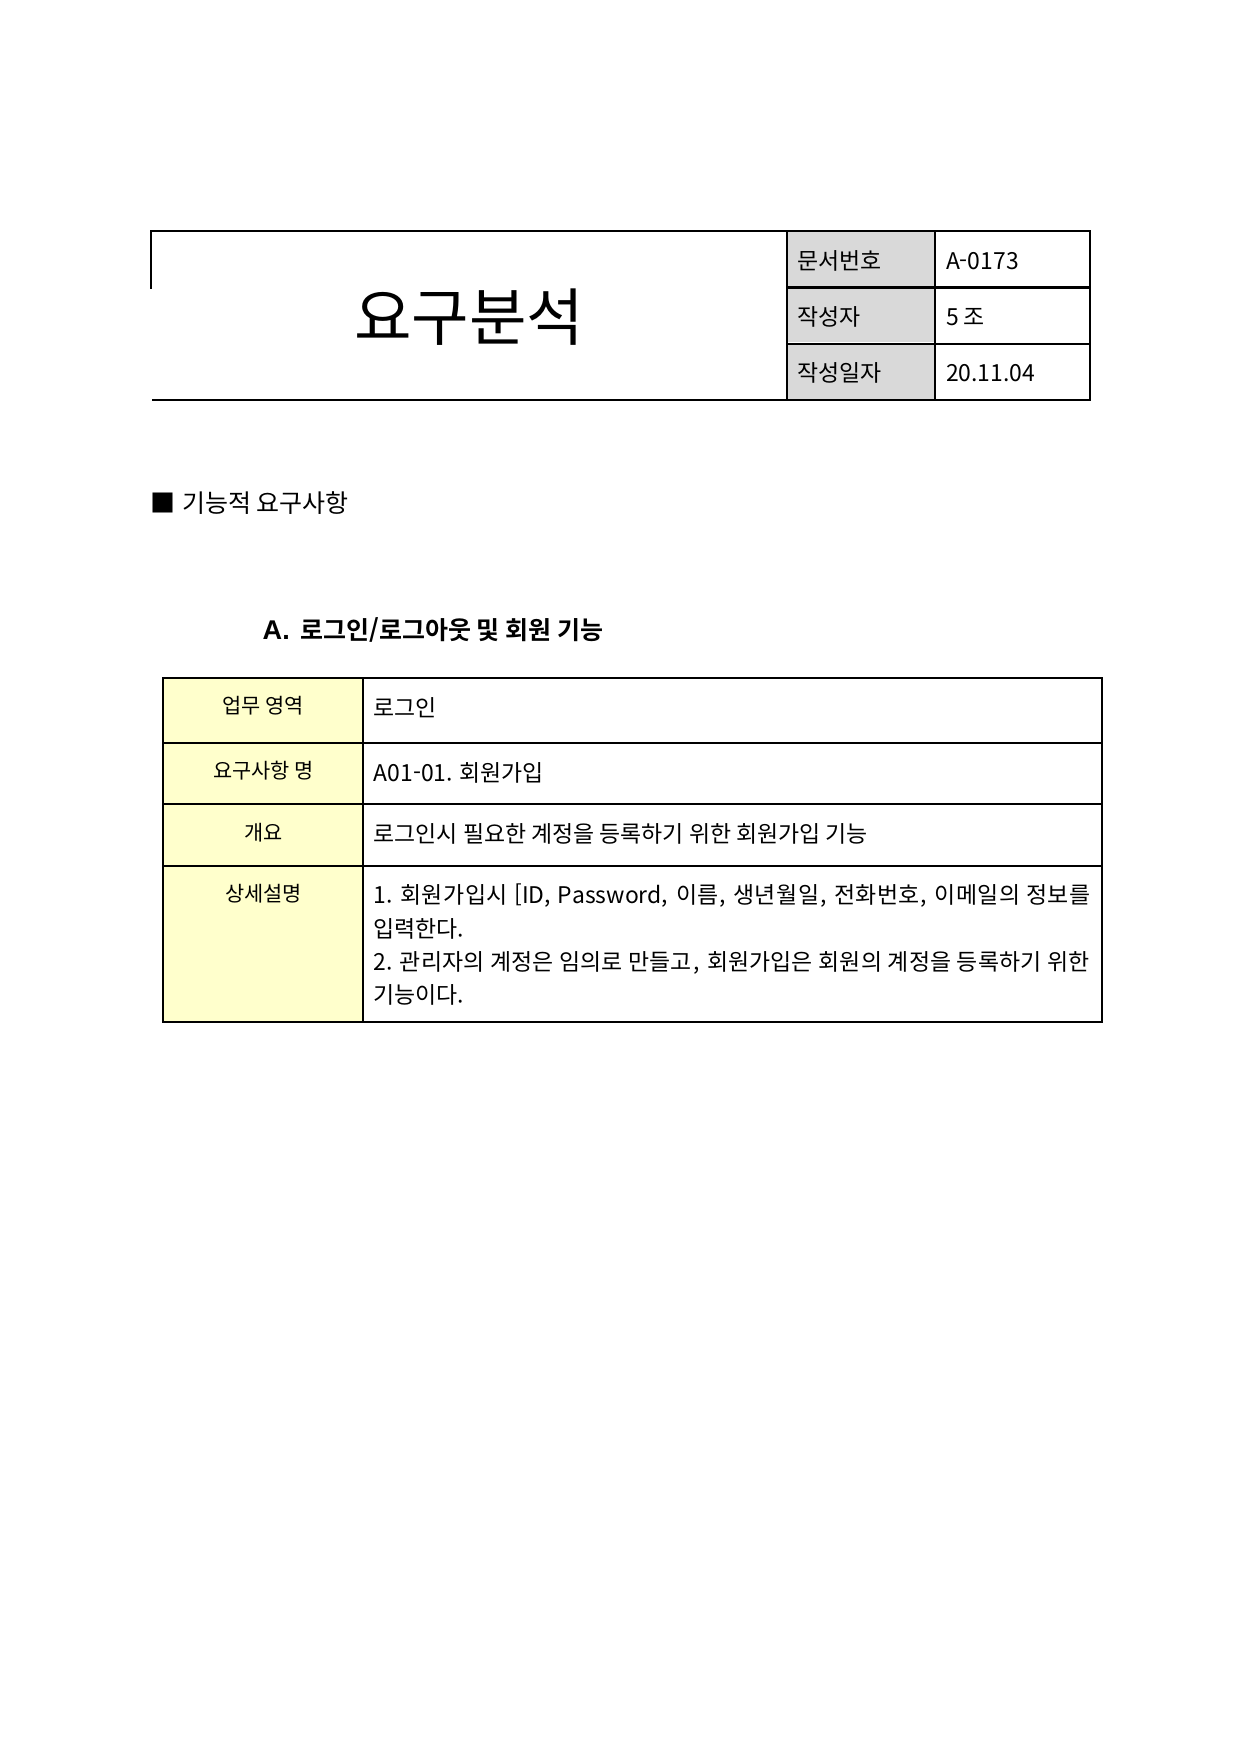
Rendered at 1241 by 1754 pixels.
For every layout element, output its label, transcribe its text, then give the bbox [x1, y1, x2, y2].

table_cell 5조 [936, 289, 1089, 342]
table_cell 1. 회원가입시 [ID, Password, 이름, 생년월일, 전화번호, 이메일의 정보를 입력한다. 2. 관리자의 계정은 임의로 만들고, 회원가입은 회원의 계정을 등록하기 위한 기능이다. [364, 867, 1101, 1021]
list 로그인/로그아웃 및 회원 기능 [262, 611, 1090, 647]
table_cell A01-01. 회원가입 [364, 744, 1101, 803]
table_cell 요구사항 명 [164, 744, 362, 803]
table_header 업무 영역 [164, 679, 362, 742]
table_header 요구분석 [151, 232, 786, 399]
table_header 로그인 [364, 679, 1101, 742]
table_cell 개요 [164, 805, 362, 865]
table_cell 20.11.04 [936, 345, 1089, 399]
table_cell 작성자 [788, 289, 934, 342]
text ■ 기능적 요구사항 [150, 484, 1090, 520]
table_header A-0173 [936, 232, 1089, 286]
table_cell 상세설명 [164, 867, 362, 1021]
table_cell 로그인시 필요한 계정을 등록하기 위한 회원가입 기능 [364, 805, 1101, 865]
table_header 문서번호 [788, 232, 934, 286]
table_cell 작성일자 [788, 345, 934, 399]
